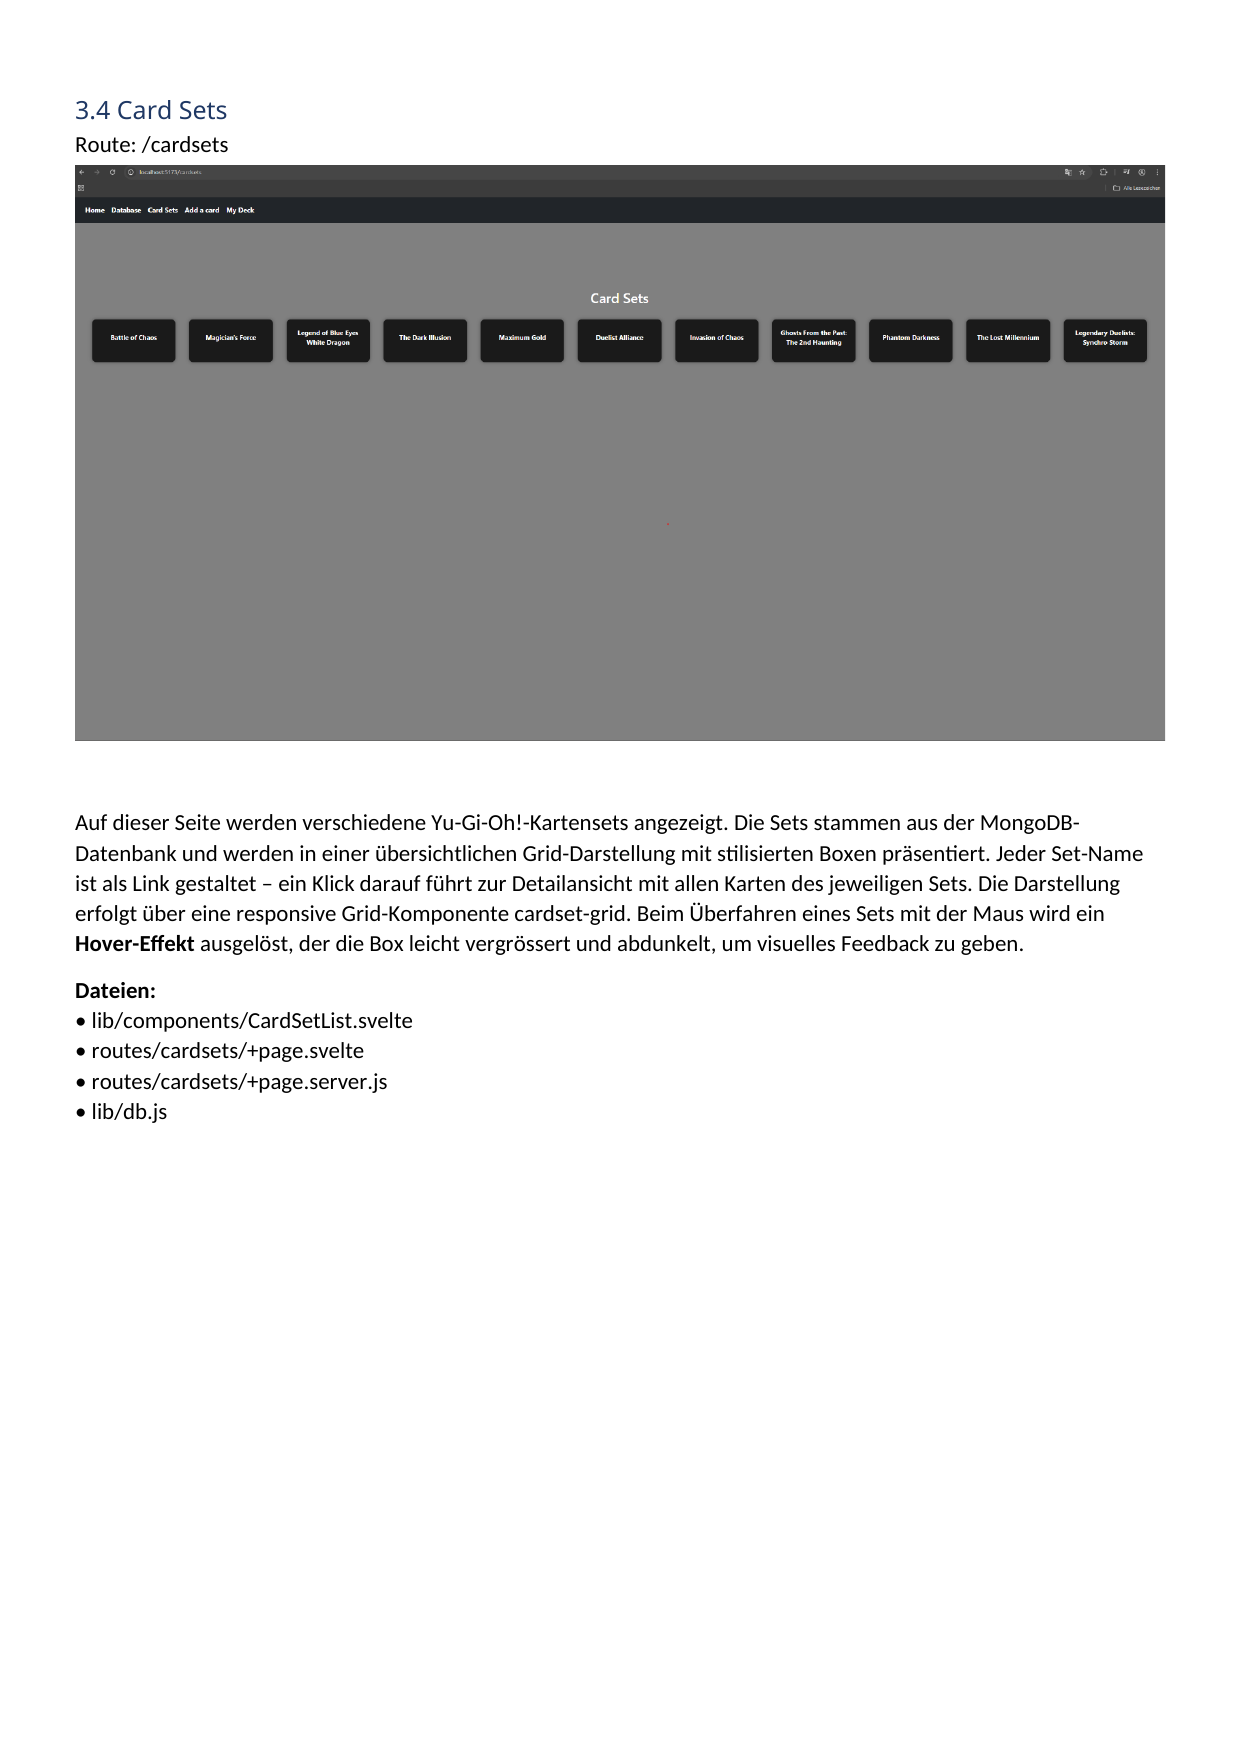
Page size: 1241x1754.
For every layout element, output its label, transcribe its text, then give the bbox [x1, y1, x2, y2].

text Auf dieser Seite werden verschiedene Yu-Gi-Oh!-Kartensets angezeigt. Die Sets stammen aus der MongoDB-Datenbank und werden in einer übersichtlichen Grid-Darstellung mit stilisierten Boxen präsentiert. Jeder Set-Name ist als Link gestaltet – ein Klick darauf führt zur Detailansicht mit allen Karten des jeweiligen Sets. Die Darstellung erfolgt über eine responsive Grid-Komponente cardset-grid. Beim Überfahren eines Sets mit der Maus wird ein Hover-Effekt ausgelöst, der die Box leicht vergrössert und abdunkelt, um visuelles Feedback zu geben. [75, 808, 1165, 957]
picture [75, 165, 1166, 741]
subtitle 3.4 Card Sets [75, 93, 1165, 127]
text Route: /cardsets [75, 130, 1165, 158]
text Dateien: • lib/components/CardSetList.svelte • routes/cardsets/+page.svelte • routes/cardsets/+page.server.js • lib/db.js [75, 976, 1165, 1125]
